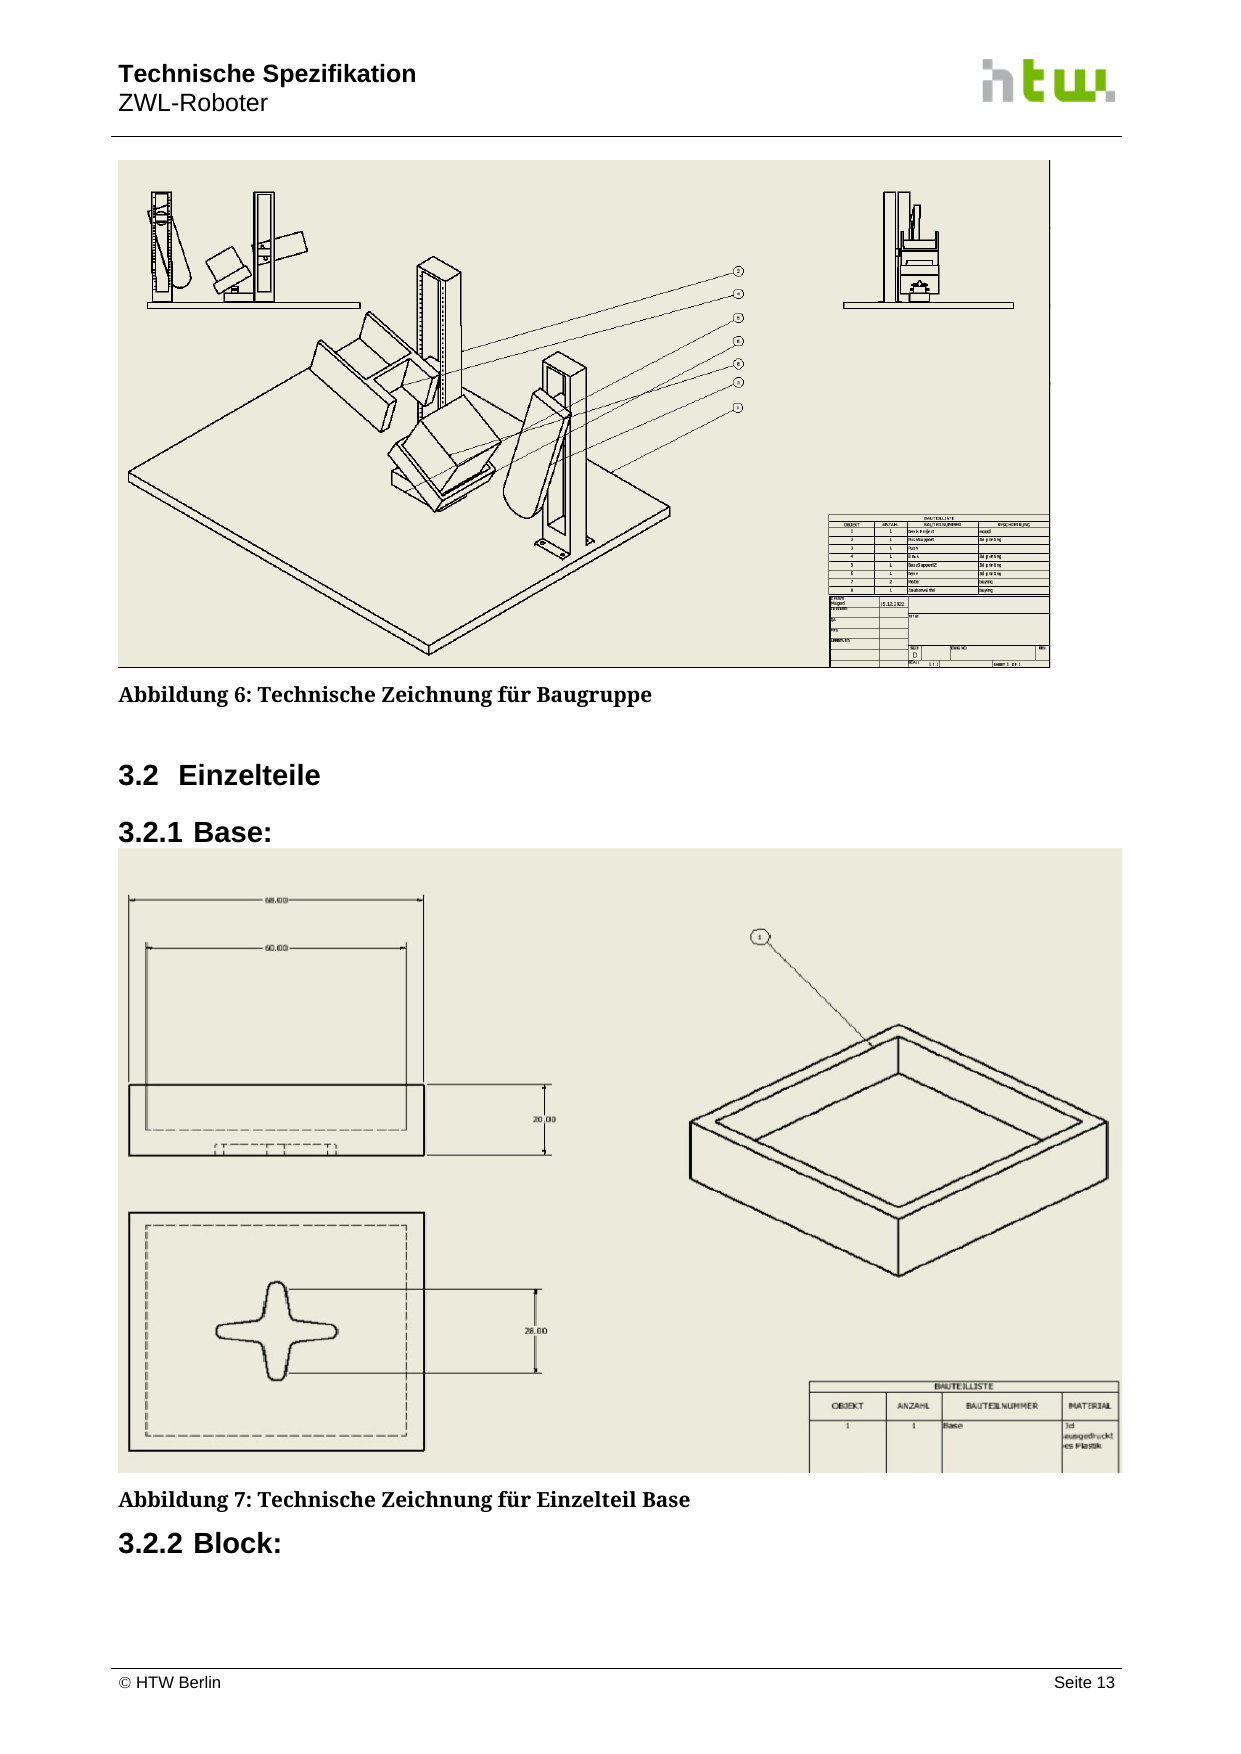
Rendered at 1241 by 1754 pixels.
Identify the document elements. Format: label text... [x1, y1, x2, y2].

subtitle Einzelteile [118, 758, 1122, 791]
picture [118, 160, 1051, 668]
picture [982, 59, 1116, 102]
subtitle Base: [118, 815, 1122, 848]
subtitle Block: [118, 1526, 1122, 1559]
picture [118, 848, 1123, 1473]
